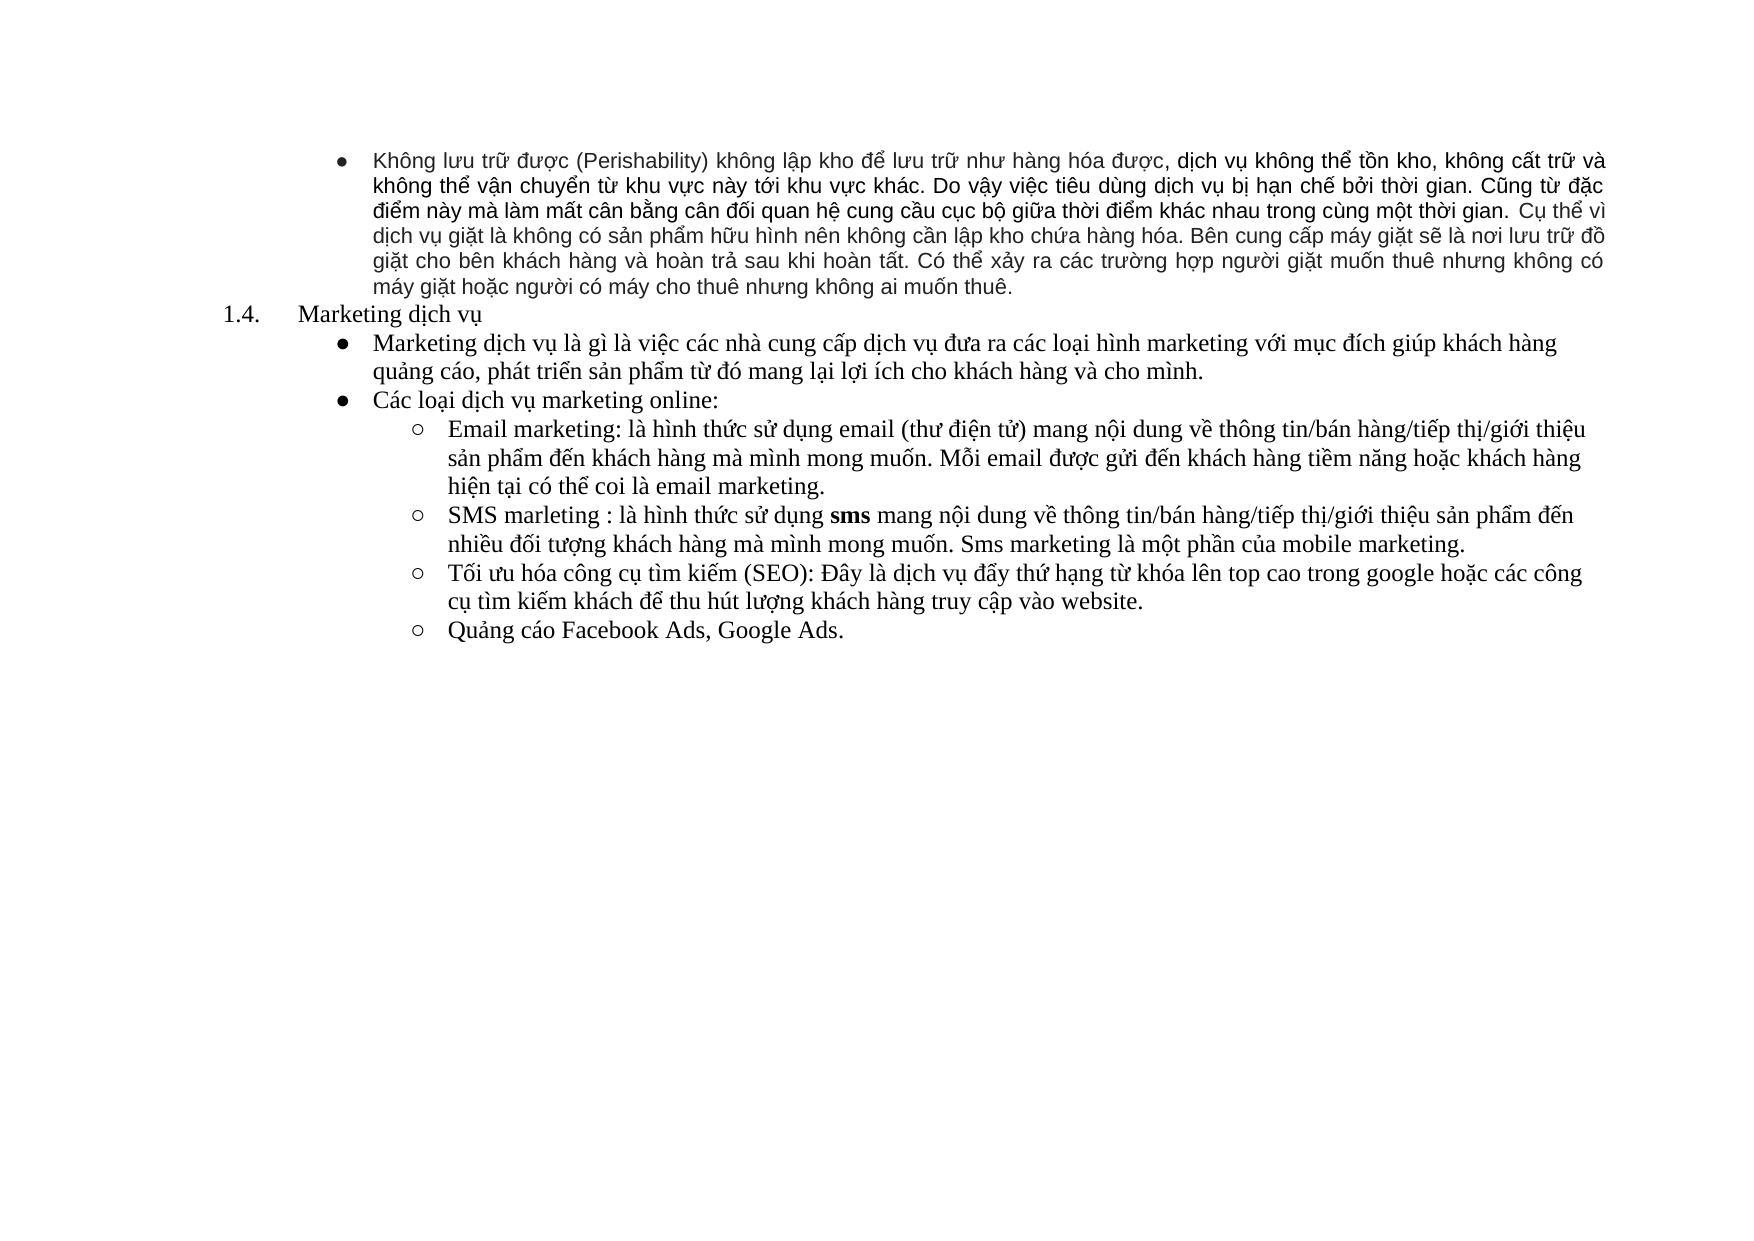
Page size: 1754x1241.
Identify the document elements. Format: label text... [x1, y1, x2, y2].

list Marketing dịch vụ là gì là việc các nhà cung cấp dịch vụ đưa ra các loại hình marketing với mục đích giúp khách hàng quảng cáo, phát triển sản phẩm từ đó mang lại lợi ích cho khách hàng và cho mình. [335, 328, 1606, 385]
list Không lưu trữ được (Perishability) không lập kho để lưu trữ như hàng hóa được, dịch vụ không thể tồn kho, không cất trữ và không thể vận chuyển từ khu vực này tới khu vực khác. Do vậy việc tiêu dùng dịch vụ bị hạn chế bởi thời gian. Cũng từ đặc điểm này mà làm mất cân bằng cân đối quan hệ cung cầu cục bộ giữa thời điểm khác nhau trong cùng một thời gian. Cụ thể vì dịch vụ giặt là không có sản phẩm hữu hình nên không cần lập kho chứa hàng hóa. Bên cung cấp máy giặt sẽ là nơi lưu trữ đồ giặt cho bên khách hàng và hoàn trả sau khi hoàn tất. Có thể xảy ra các trường hợp người giặt muốn thuê nhưng không có máy giặt hoặc người có máy cho thuê nhưng không ai muốn thuê. [335, 148, 1606, 299]
list Các loại dịch vụ marketing online: [335, 385, 1606, 414]
list Marketing dịch vụ [260, 299, 1606, 328]
list Tối ưu hóa công cụ tìm kiếm (SEO): Đây là dịch vụ đẩy thứ hạng từ khóa lên top cao trong google hoặc các công cụ tìm kiếm khách để thu hút lượng khách hàng truy cập vào website. [410, 558, 1606, 615]
list Quảng cáo Facebook Ads, Google Ads. [410, 615, 1606, 644]
list SMS marleting : là hình thức sử dụng sms mang nội dung về thông tin/bán hàng/tiếp thị/giới thiệu sản phẩm đến nhiều đối tượng khách hàng mà mình mong muốn. Sms marketing là một phần của mobile marketing. [410, 500, 1606, 558]
list Email marketing: là hình thức sử dụng email (thư điện tử) mang nội dung về thông tin/bán hàng/tiếp thị/giới thiệu sản phẩm đến khách hàng mà mình mong muốn. Mỗi email được gửi đến khách hàng tiềm năng hoặc khách hàng hiện tại có thể coi là email marketing. [410, 414, 1606, 500]
